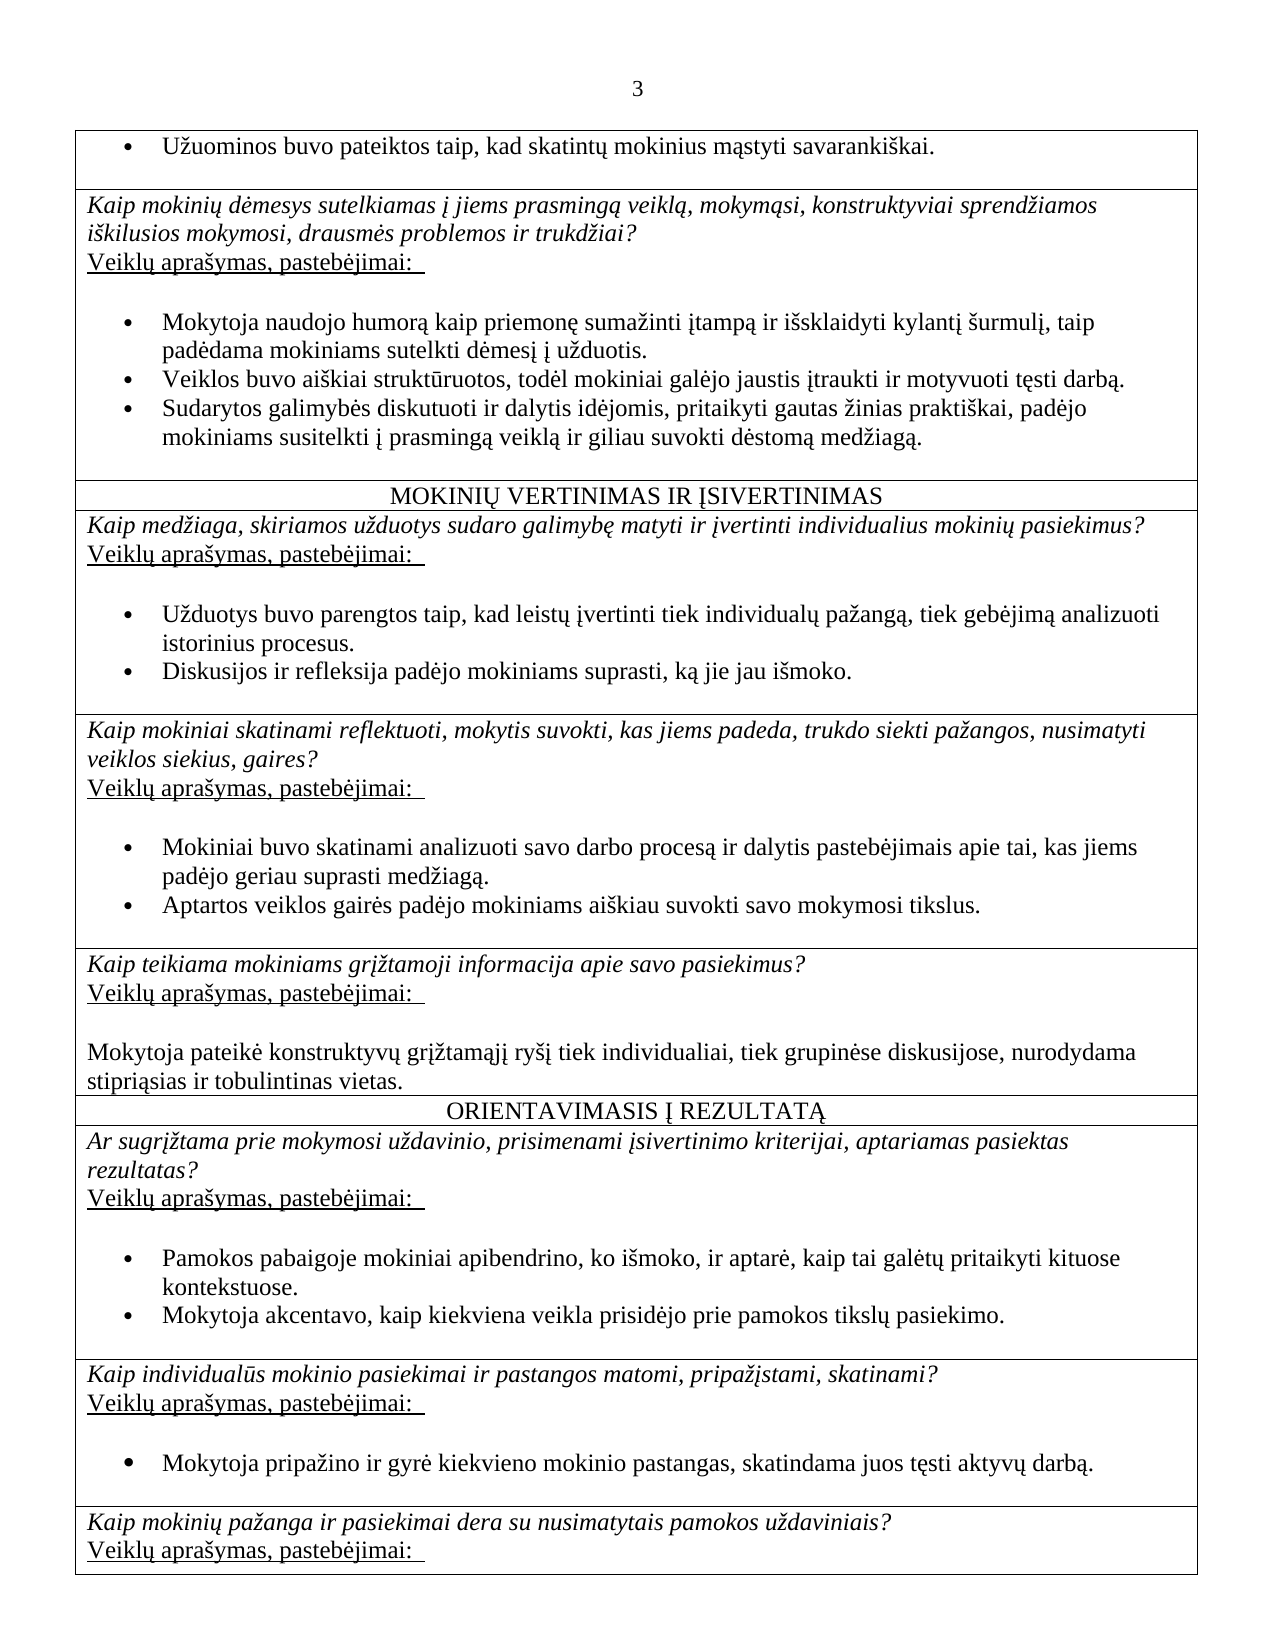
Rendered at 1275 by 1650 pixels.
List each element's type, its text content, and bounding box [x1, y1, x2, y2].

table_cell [76, 131, 1197, 189]
table_cell Kaip teikiama mokiniams grįžtamoji informacija apie savo pasiekimus? Veiklų aprašymas, pastebėjimai: Mokytoja pateikė konstruktyvų grįžtamąjį ryšį tiek individualiai, tiek grupinėse diskusijose, nurodydama stipriąsias ir tobulintinas vietas. [76, 949, 1197, 1095]
table_cell Kaip individualūs mokinio pasiekimai ir pastangos matomi, pripažįstami, skatinami? Veiklų aprašymas, pastebėjimai: Mokytoja pripažino ir gyrė kiekvieno mokinio pastangas, skatindama juos tęsti aktyvų darbą. [76, 1360, 1197, 1506]
table_cell Kaip mokinių dėmesys sutelkiamas į jiems prasmingą veiklą, mokymąsi, konstruktyviai sprendžiamos iškilusios mokymosi, drausmės problemos ir trukdžiai? Veiklų aprašymas, pastebėjimai: Mokytoja naudojo humorą kaip priemonę sumažinti įtampą ir išsklaidyti kylantį šurmulį, taip padėdama mokiniams sutelkti dėmesį į užduotis. Veiklos buvo aiškiai struktūruotos, todėl mokiniai galėjo jaustis įtraukti ir motyvuoti tęsti darbą. Sudarytos galimybės diskutuoti ir dalytis idėjomis, pritaikyti gautas žinias praktiškai, padėjo mokiniams susitelkti į prasmingą veiklą ir giliau suvokti dėstomą medžiagą. [76, 190, 1197, 480]
table_cell Kaip mokiniai skatinami reflektuoti, mokytis suvokti, kas jiems padeda, trukdo siekti pažangos, nusimatyti veiklos siekius, gaires? Veiklų aprašymas, pastebėjimai: Mokiniai buvo skatinami analizuoti savo darbo procesą ir dalytis pastebėjimais apie tai, kas jiems padėjo geriau suprasti medžiagą. Aptartos veiklos gairės padėjo mokiniams aiškiau suvokti savo mokymosi tikslus. [76, 715, 1197, 948]
table_cell orientavimasis į rezultatą [76, 1096, 1197, 1125]
table_cell Ar sugrįžtama prie mokymosi uždavinio, prisimenami įsivertinimo kriterijai, aptariamas pasiektas rezultatas? Veiklų aprašymas, pastebėjimai: Pamokos pabaigoje mokiniai apibendrino, ko išmoko, ir aptarė, kaip tai galėtų pritaikyti kituose kontekstuose. Mokytoja akcentavo, kaip kiekviena veikla prisidėjo prie pamokos tikslų pasiekimo. [76, 1126, 1197, 1358]
table_cell Kaip medžiaga, skiriamos užduotys sudaro galimybę matyti ir įvertinti individualius mokinių pasiekimus? Veiklų aprašymas, pastebėjimai: Užduotys buvo parengtos taip, kad leistų įvertinti tiek individualų pažangą, tiek gebėjimą analizuoti istorinius procesus. Diskusijos ir refleksija padėjo mokiniams suprasti, ką jie jau išmoko. [76, 511, 1197, 714]
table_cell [76, 1507, 1197, 1574]
table_cell mokinių vertinimas ir įsivertinimas [76, 481, 1197, 509]
